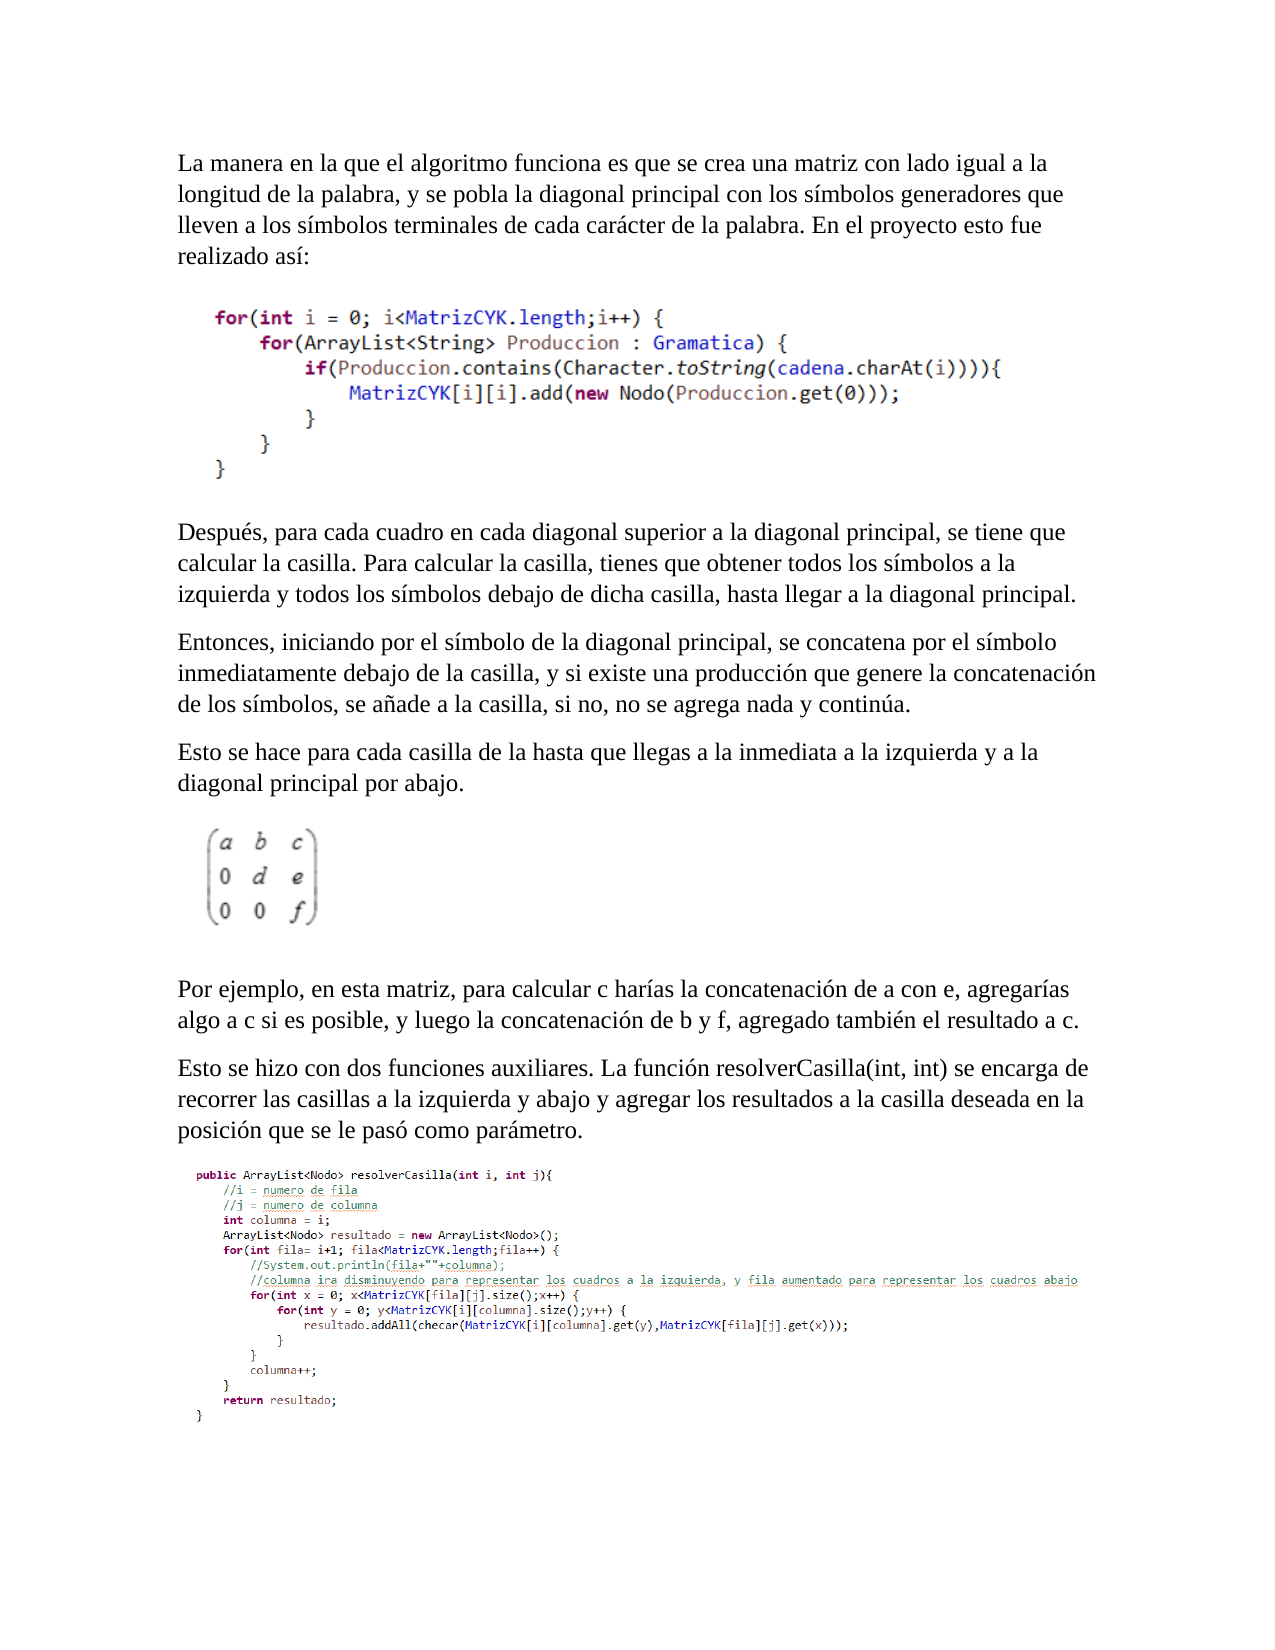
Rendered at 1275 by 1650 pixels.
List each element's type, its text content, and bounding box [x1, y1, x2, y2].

text Esto se hace para cada casilla de la hasta que llegas a la inmediata a la izquierda y a la diagonal principal por abajo. [177, 737, 1098, 797]
text Por ejemplo, en esta matriz, para calcular c harías la concatenación de a con e, agregarías algo a c si es posible, y luego la concatenación de b y f, agregado también el resultado a c. [177, 974, 1098, 1034]
text Después, para cada cuadro en cada diagonal superior a la diagonal principal, se tiene que calcular la casilla. Para calcular la casilla, tienes que obtener todos los símbolos a la izquierda y todos los símbolos debajo de dicha casilla, hasta llegar a la diagonal principal. [177, 517, 1098, 608]
picture [177, 815, 373, 956]
text La manera en la que el algoritmo funciona es que se crea una matriz con lado igual a la longitud de la palabra, y se pobla la diagonal principal con los símbolos generadores que lleven a los símbolos terminales de cada carácter de la palabra. En el proyecto esto fue realizado así: [177, 148, 1098, 269]
text Entonces, iniciando por el símbolo de la diagonal principal, se concatena por el símbolo inmediatamente debajo de la casilla, y si existe una producción que genere la concatenación de los símbolos, se añade a la casilla, si no, no se agrega nada y continúa. [177, 627, 1098, 718]
picture [177, 288, 1041, 499]
text Esto se hizo con dos funciones auxiliares. La función resolverCasilla(int, int) se encarga de recorrer las casillas a la izquierda y abajo y agregar los resultados a la casilla deseada en la posición que se le pasó como parámetro. [177, 1053, 1098, 1144]
picture [177, 1163, 1098, 1431]
